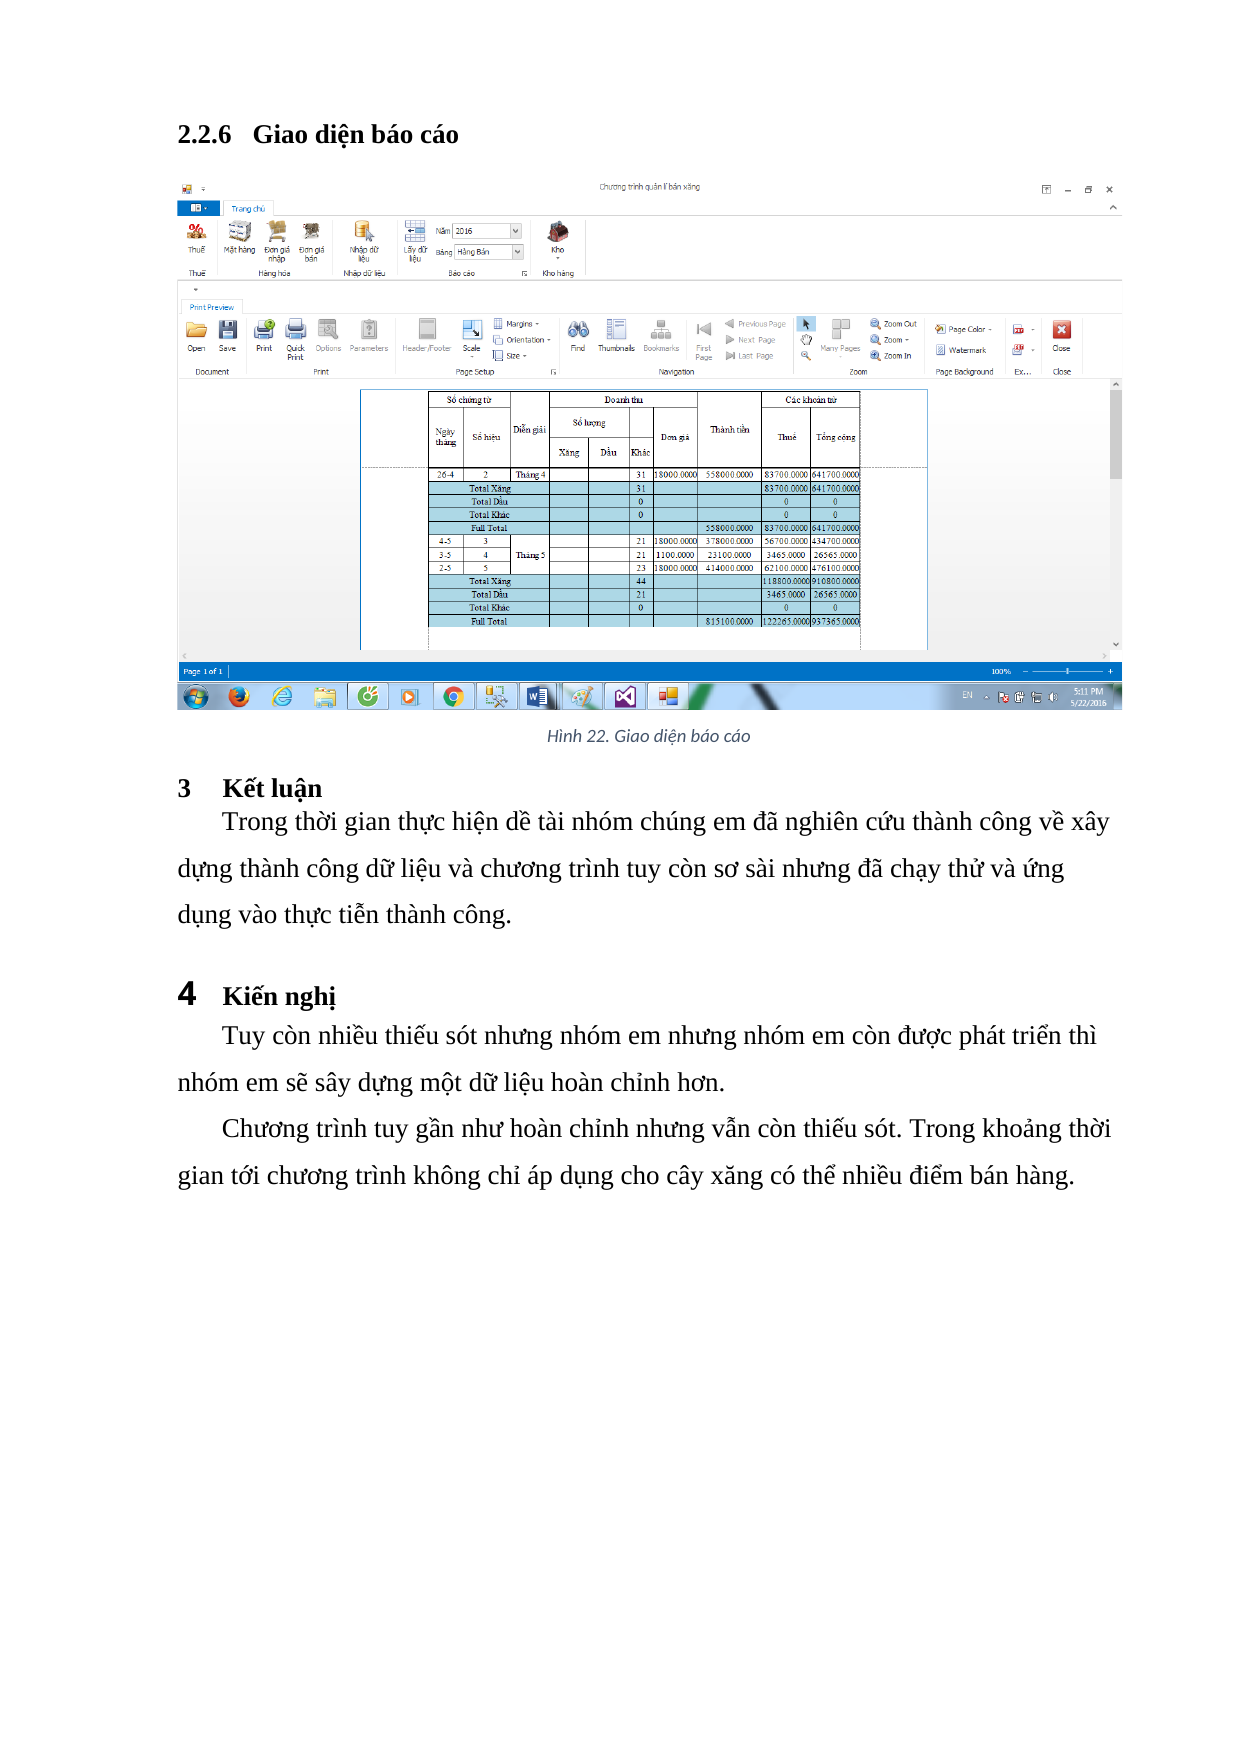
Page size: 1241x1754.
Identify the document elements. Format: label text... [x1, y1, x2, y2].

subtitle Giao diện báo cáo [177, 118, 1122, 149]
subtitle Kết luận [177, 772, 1122, 803]
subtitle Kiến nghị [177, 970, 1122, 1016]
picture [177, 178, 1123, 710]
text Chương trình tuy gần như hoàn chỉnh nhưng vẫn còn thiếu sót. Trong khoảng thời gian tới chương trình không chỉ áp dụng cho cây xăng có thể nhiều điểm bán hàng. [177, 1112, 1122, 1190]
text Tuy còn nhiều thiếu sót nhưng nhóm em nhưng nhóm em còn được phát triển thì nhóm em sẽ sây dựng một dữ liệu hoàn chỉnh hơn. [177, 1019, 1122, 1097]
text Trong thời gian thực hiện dề tài nhóm chúng em đã nghiên cứu thành công về xây dựng thành công dữ liệu và chương trình tuy còn sơ sài nhưng đã chạy thử và ứng dụng vào thực tiễn thành công. [177, 805, 1122, 930]
text Hình 22. Giao diện báo cáo [177, 724, 1122, 747]
